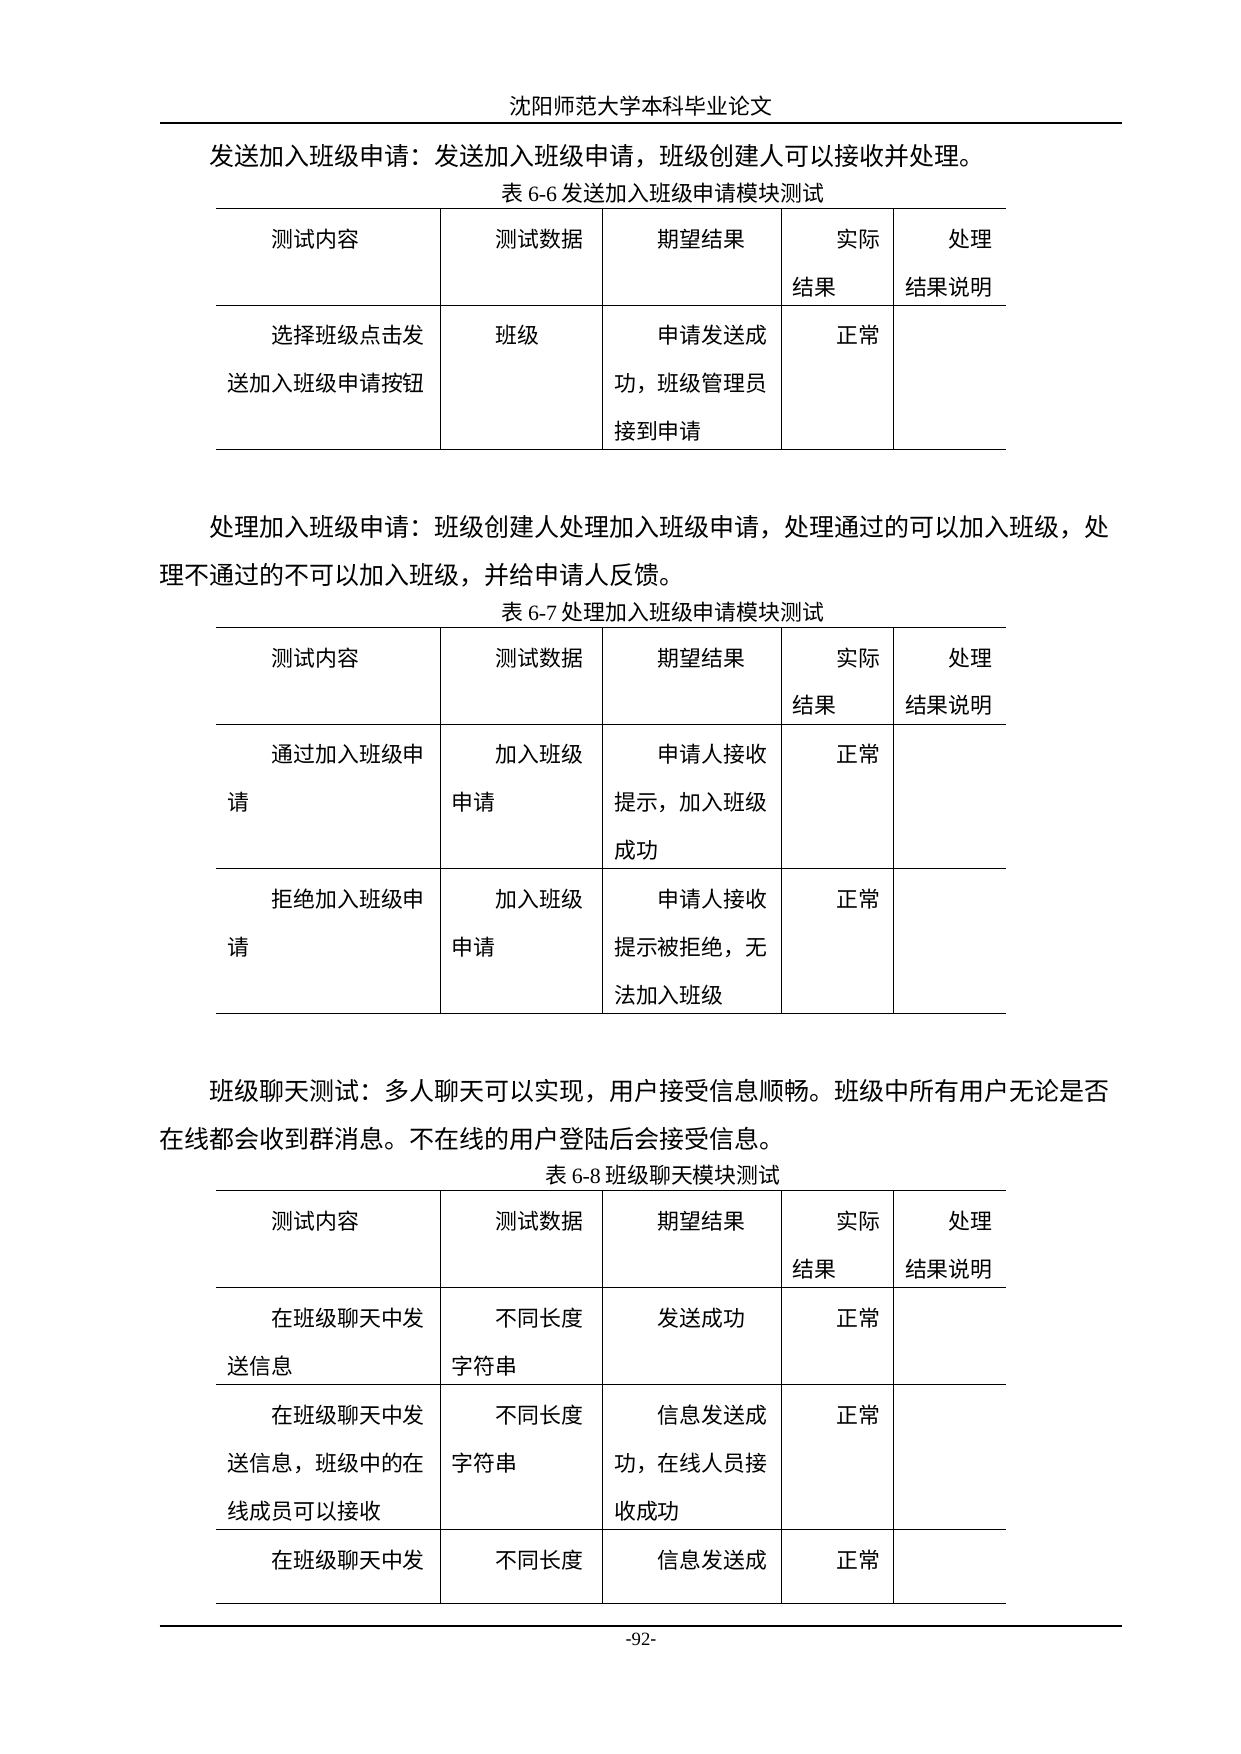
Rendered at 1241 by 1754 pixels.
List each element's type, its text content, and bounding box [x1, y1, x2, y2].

table_cell 加入班级申请 [441, 869, 602, 1013]
table_header 测试数据 [441, 1191, 602, 1287]
table_header 期望结果 [603, 209, 781, 304]
table_cell 拒绝加入班级申请 [216, 869, 440, 1013]
table_cell 正常 [782, 1385, 893, 1529]
table_header 期望结果 [603, 1191, 781, 1287]
table_cell [894, 1385, 1006, 1529]
table_cell [894, 869, 1006, 1013]
text 班级聊天测试：多人聊天可以实现，用户接受信息顺畅。班级中所有用户无论是否在线都会收到群消息。不在线的用户登陆后会接受信息。 [159, 1062, 1122, 1158]
table_header 测试数据 [441, 209, 602, 304]
table_cell 在班级聊天中发送信息 [216, 1288, 440, 1384]
table_cell 正常 [782, 725, 893, 868]
table_cell 正常 [782, 869, 893, 1013]
table_cell [894, 306, 1006, 449]
table_cell 申请人接收提示，加入班级成功 [603, 725, 781, 868]
table_header 实际结果 [782, 1191, 893, 1287]
table_cell 正常 [782, 306, 893, 449]
table_cell 班级 [441, 306, 602, 449]
text 表6-8班级聊天模块测试 [159, 1158, 1122, 1190]
table_header 测试内容 [216, 1191, 440, 1287]
table_cell 申请人接收提示被拒绝，无法加入班级 [603, 869, 781, 1013]
table_cell 通过加入班级申请 [216, 725, 440, 868]
table_header 处理结果说明 [894, 628, 1006, 723]
table_cell [894, 1530, 1006, 1603]
table_cell 选择班级点击发送加入班级申请按钮 [216, 306, 440, 449]
text 表6-6发送加入班级申请模块测试 [159, 175, 1122, 208]
table_cell [894, 725, 1006, 868]
table_header 处理结果说明 [894, 1191, 1006, 1287]
table_cell 加入班级申请 [441, 725, 602, 868]
table_header 测试内容 [216, 628, 440, 723]
table_cell 不同长度字符串 [441, 1530, 602, 1603]
text 表6-7处理加入班级申请模块测试 [159, 594, 1122, 627]
table_cell 在班级聊天中发送信息，班级中的不在线成员可以接收 [216, 1530, 440, 1603]
table_header 测试内容 [216, 209, 440, 304]
table_cell 申请发送成功，班级管理员接到申请 [603, 306, 781, 449]
table_cell 正常 [782, 1288, 893, 1384]
table_cell 在班级聊天中发送信息，班级中的在线成员可以接收 [216, 1385, 440, 1529]
table_cell 信息发送成功，不在线人员接收成功 [603, 1530, 781, 1603]
table_header 处理结果说明 [894, 209, 1006, 304]
table_header 期望结果 [603, 628, 781, 723]
table_header 实际结果 [782, 628, 893, 723]
table_cell 不同长度字符串 [441, 1288, 602, 1384]
table_header 实际结果 [782, 209, 893, 304]
table_cell [894, 1288, 1006, 1384]
text 处理加入班级申请：班级创建人处理加入班级申请，处理通过的可以加入班级，处理不通过的不可以加入班级，并给申请人反馈。 [159, 498, 1122, 594]
text 发送加入班级申请：发送加入班级申请，班级创建人可以接收并处理。 [159, 127, 1122, 175]
table_header 测试数据 [441, 628, 602, 723]
table_cell 正常 [782, 1530, 893, 1603]
table_cell 信息发送成功，在线人员接收成功 [603, 1385, 781, 1529]
table_cell 发送成功 [603, 1288, 781, 1384]
table_cell 不同长度字符串 [441, 1385, 602, 1529]
